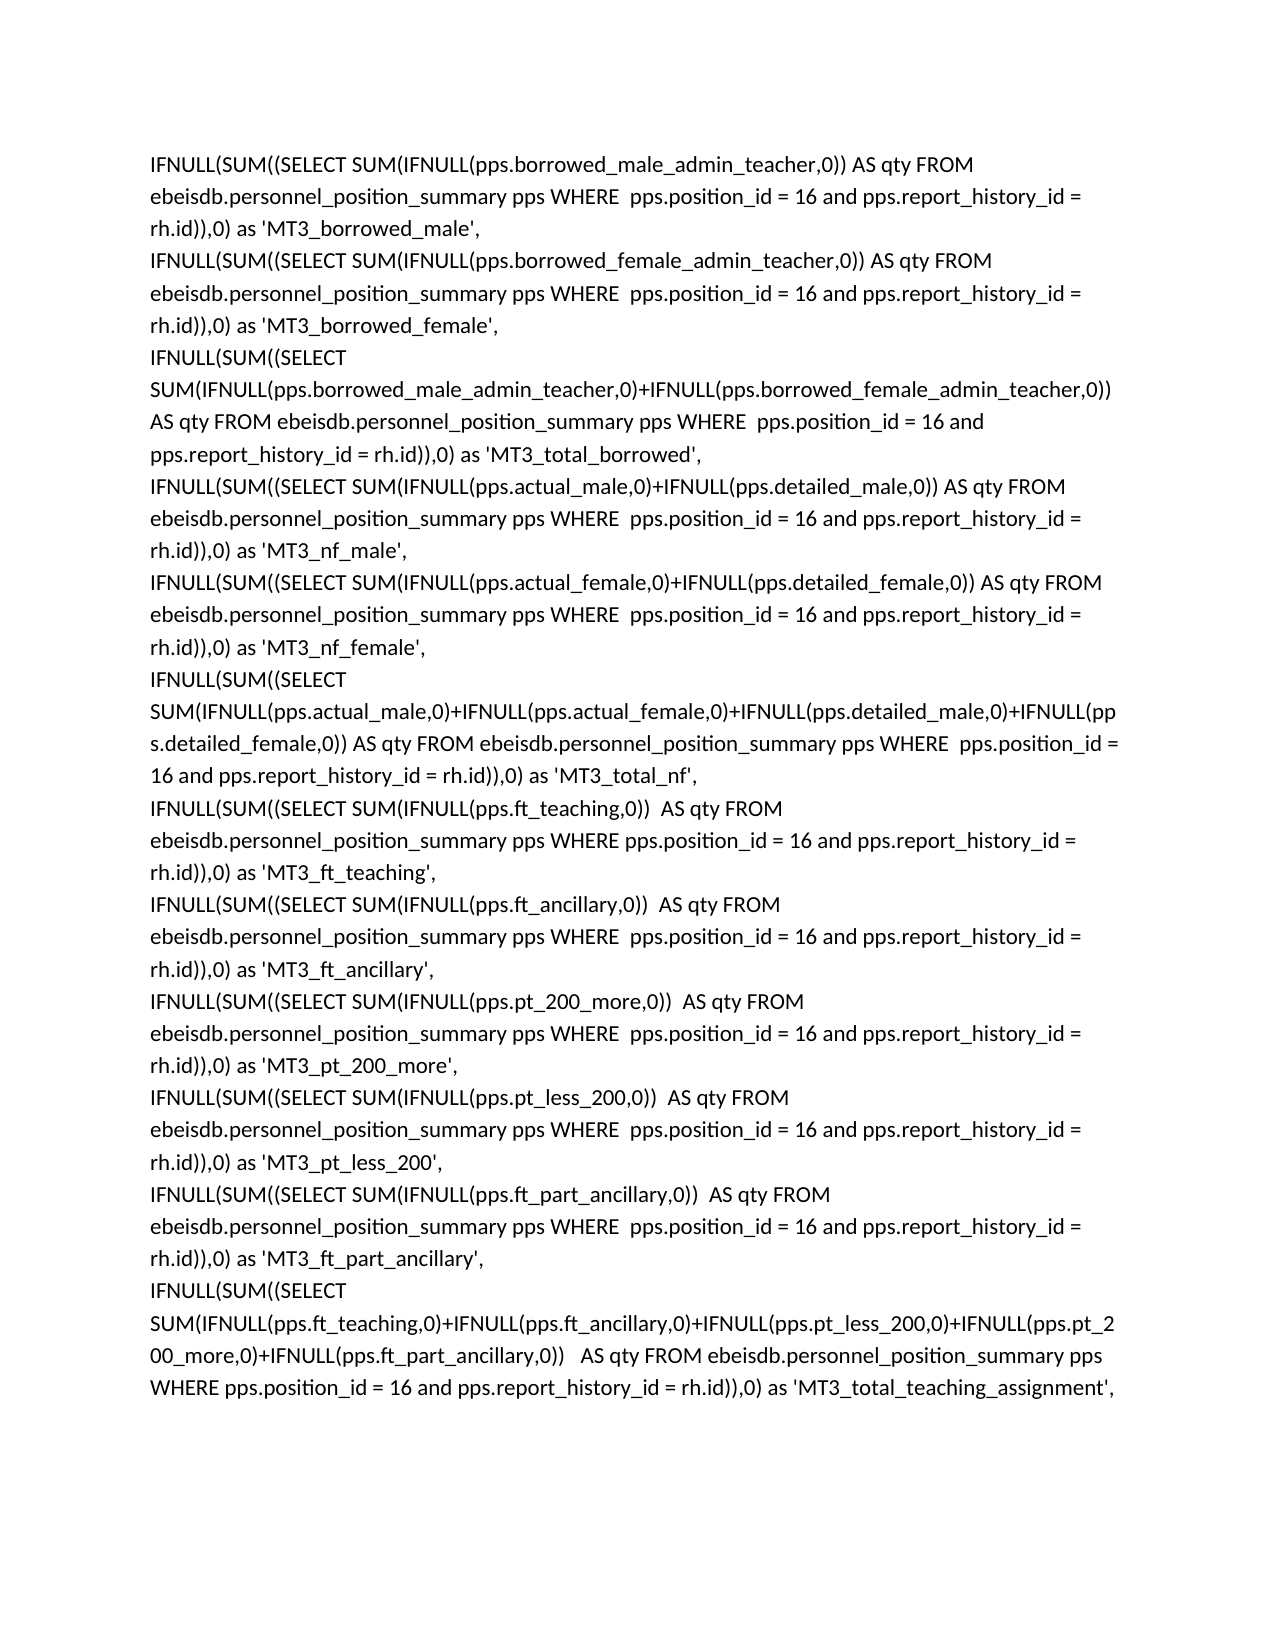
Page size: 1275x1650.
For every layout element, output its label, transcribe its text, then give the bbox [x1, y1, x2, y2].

text IFNULL(SUM((SELECT SUM(IFNULL(pps.ft_part_ancillary,0)) AS qty FROM ebeisdb.personnel_position_summary pps WHERE pps.position_id = 16 and pps.report_history_id = rh.id)),0) as 'MT3_ft_part_ancillary', [150, 1180, 1125, 1272]
text IFNULL(SUM((SELECT SUM(IFNULL(pps.pt_less_200,0)) AS qty FROM ebeisdb.personnel_position_summary pps WHERE pps.position_id = 16 and pps.report_history_id = rh.id)),0) as 'MT3_pt_less_200', [150, 1083, 1125, 1176]
text IFNULL(SUM((SELECT SUM(IFNULL(pps.borrowed_male_admin_teacher,0)) AS qty FROM ebeisdb.personnel_position_summary pps WHERE pps.position_id = 16 and pps.report_history_id = rh.id)),0) as 'MT3_borrowed_male', [150, 150, 1125, 242]
text IFNULL(SUM((SELECT SUM(IFNULL(pps.actual_female,0)+IFNULL(pps.detailed_female,0)) AS qty FROM ebeisdb.personnel_position_summary pps WHERE pps.position_id = 16 and pps.report_history_id = rh.id)),0) as 'MT3_nf_female', [150, 568, 1125, 661]
text IFNULL(SUM((SELECT SUM(IFNULL(pps.actual_male,0)+IFNULL(pps.detailed_male,0)) AS qty FROM ebeisdb.personnel_position_summary pps WHERE pps.position_id = 16 and pps.report_history_id = rh.id)),0) as 'MT3_nf_male', [150, 472, 1125, 564]
text IFNULL(SUM((SELECT SUM(IFNULL(pps.ft_teaching,0)) AS qty FROM ebeisdb.personnel_position_summary pps WHERE pps.position_id = 16 and pps.report_history_id = rh.id)),0) as 'MT3_ft_teaching', [150, 794, 1125, 886]
text IFNULL(SUM((SELECT SUM(IFNULL(pps.ft_teaching,0)+IFNULL(pps.ft_ancillary,0)+IFNULL(pps.pt_less_200,0)+IFNULL(pps.pt_200_more,0)+IFNULL(pps.ft_part_ancillary,0)) AS qty FROM ebeisdb.personnel_position_summary pps WHERE pps.position_id = 16 and pps.report_history_id = rh.id)),0) as 'MT3_total_teaching_assignment', [150, 1277, 1125, 1401]
text IFNULL(SUM((SELECT SUM(IFNULL(pps.ft_ancillary,0)) AS qty FROM ebeisdb.personnel_position_summary pps WHERE pps.position_id = 16 and pps.report_history_id = rh.id)),0) as 'MT3_ft_ancillary', [150, 890, 1125, 983]
text IFNULL(SUM((SELECT SUM(IFNULL(pps.pt_200_more,0)) AS qty FROM ebeisdb.personnel_position_summary pps WHERE pps.position_id = 16 and pps.report_history_id = rh.id)),0) as 'MT3_pt_200_more', [150, 987, 1125, 1079]
text IFNULL(SUM((SELECT SUM(IFNULL(pps.borrowed_female_admin_teacher,0)) AS qty FROM ebeisdb.personnel_position_summary pps WHERE pps.position_id = 16 and pps.report_history_id = rh.id)),0) as 'MT3_borrowed_female', [150, 247, 1125, 339]
text IFNULL(SUM((SELECT SUM(IFNULL(pps.actual_male,0)+IFNULL(pps.actual_female,0)+IFNULL(pps.detailed_male,0)+IFNULL(pps.detailed_female,0)) AS qty FROM ebeisdb.personnel_position_summary pps WHERE pps.position_id = 16 and pps.report_history_id = rh.id)),0) as 'MT3_total_nf', [150, 665, 1125, 789]
text IFNULL(SUM((SELECT SUM(IFNULL(pps.borrowed_male_admin_teacher,0)+IFNULL(pps.borrowed_female_admin_teacher,0)) AS qty FROM ebeisdb.personnel_position_summary pps WHERE pps.position_id = 16 and pps.report_history_id = rh.id)),0) as 'MT3_total_borrowed', [150, 343, 1125, 468]
